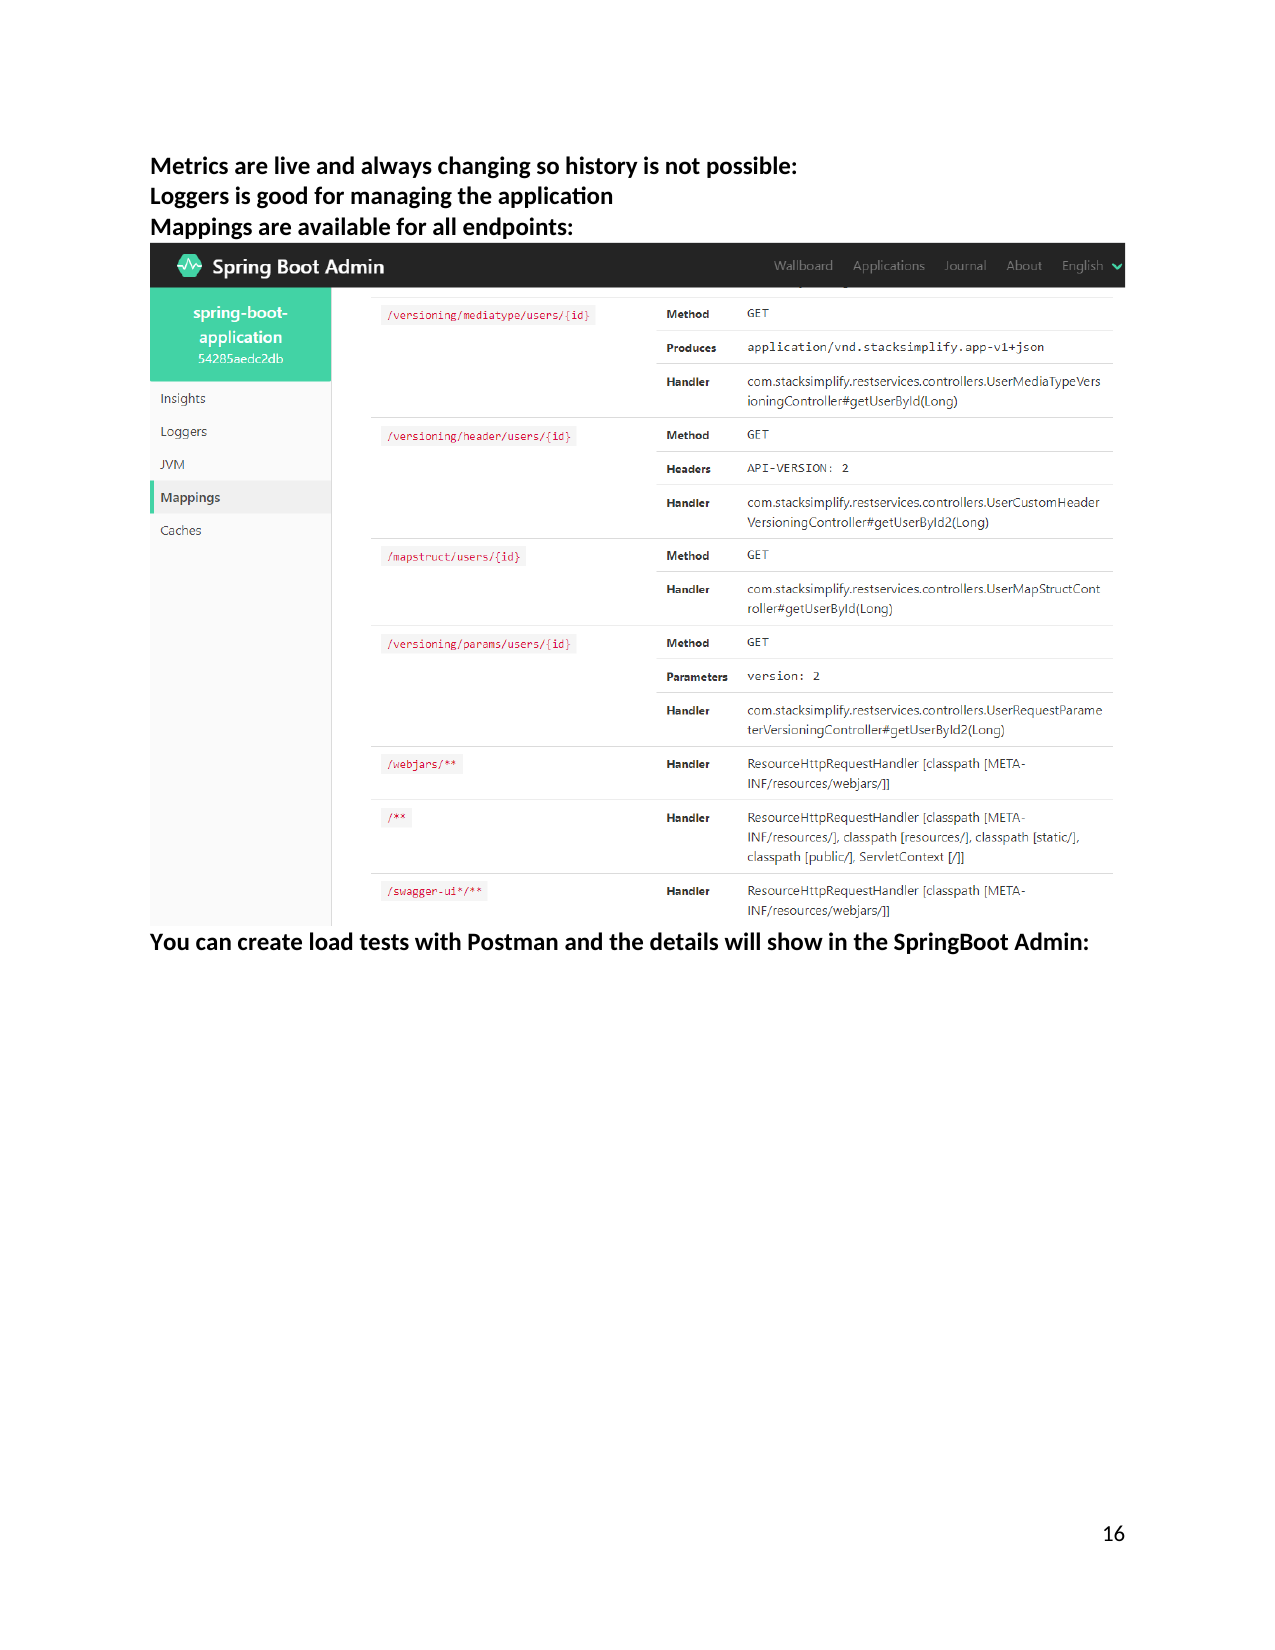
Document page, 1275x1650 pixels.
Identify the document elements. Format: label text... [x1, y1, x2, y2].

text Loggers is good for managing the application [150, 181, 1125, 211]
picture [150, 241, 1125, 926]
text You can create load tests with Postman and the details will show in the SpringBoot Admin: [150, 926, 1125, 956]
text Mappings are available for all endpoints: [150, 211, 1125, 241]
text Metrics are live and always changing so history is not possible: [150, 150, 1125, 181]
